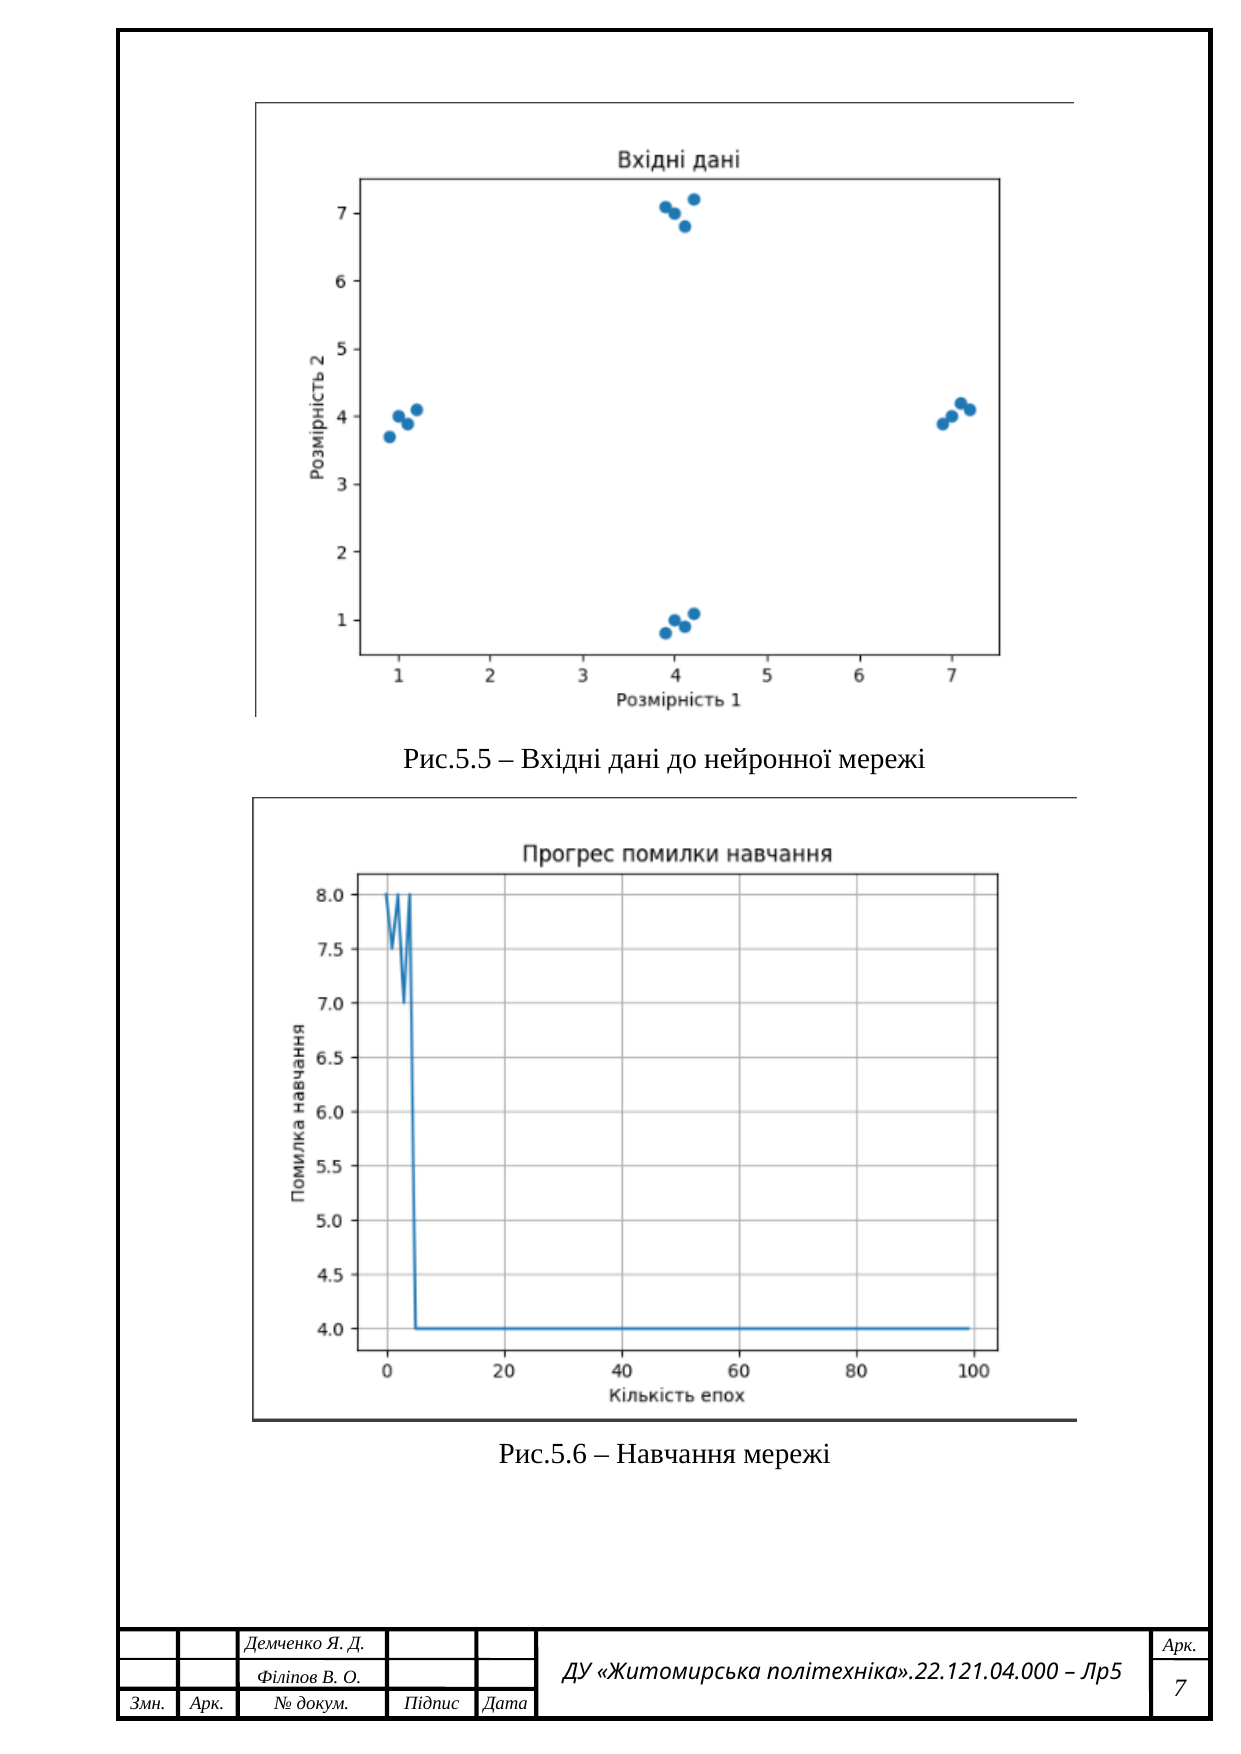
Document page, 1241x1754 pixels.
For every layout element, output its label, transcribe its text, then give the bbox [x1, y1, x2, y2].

text Рис.5.6 – Навчання мережі [148, 1436, 1181, 1470]
text Рис.5.5 – Вхідні дані до нейронної мережі [148, 741, 1181, 775]
picture [255, 102, 1074, 717]
picture [252, 797, 1077, 1422]
